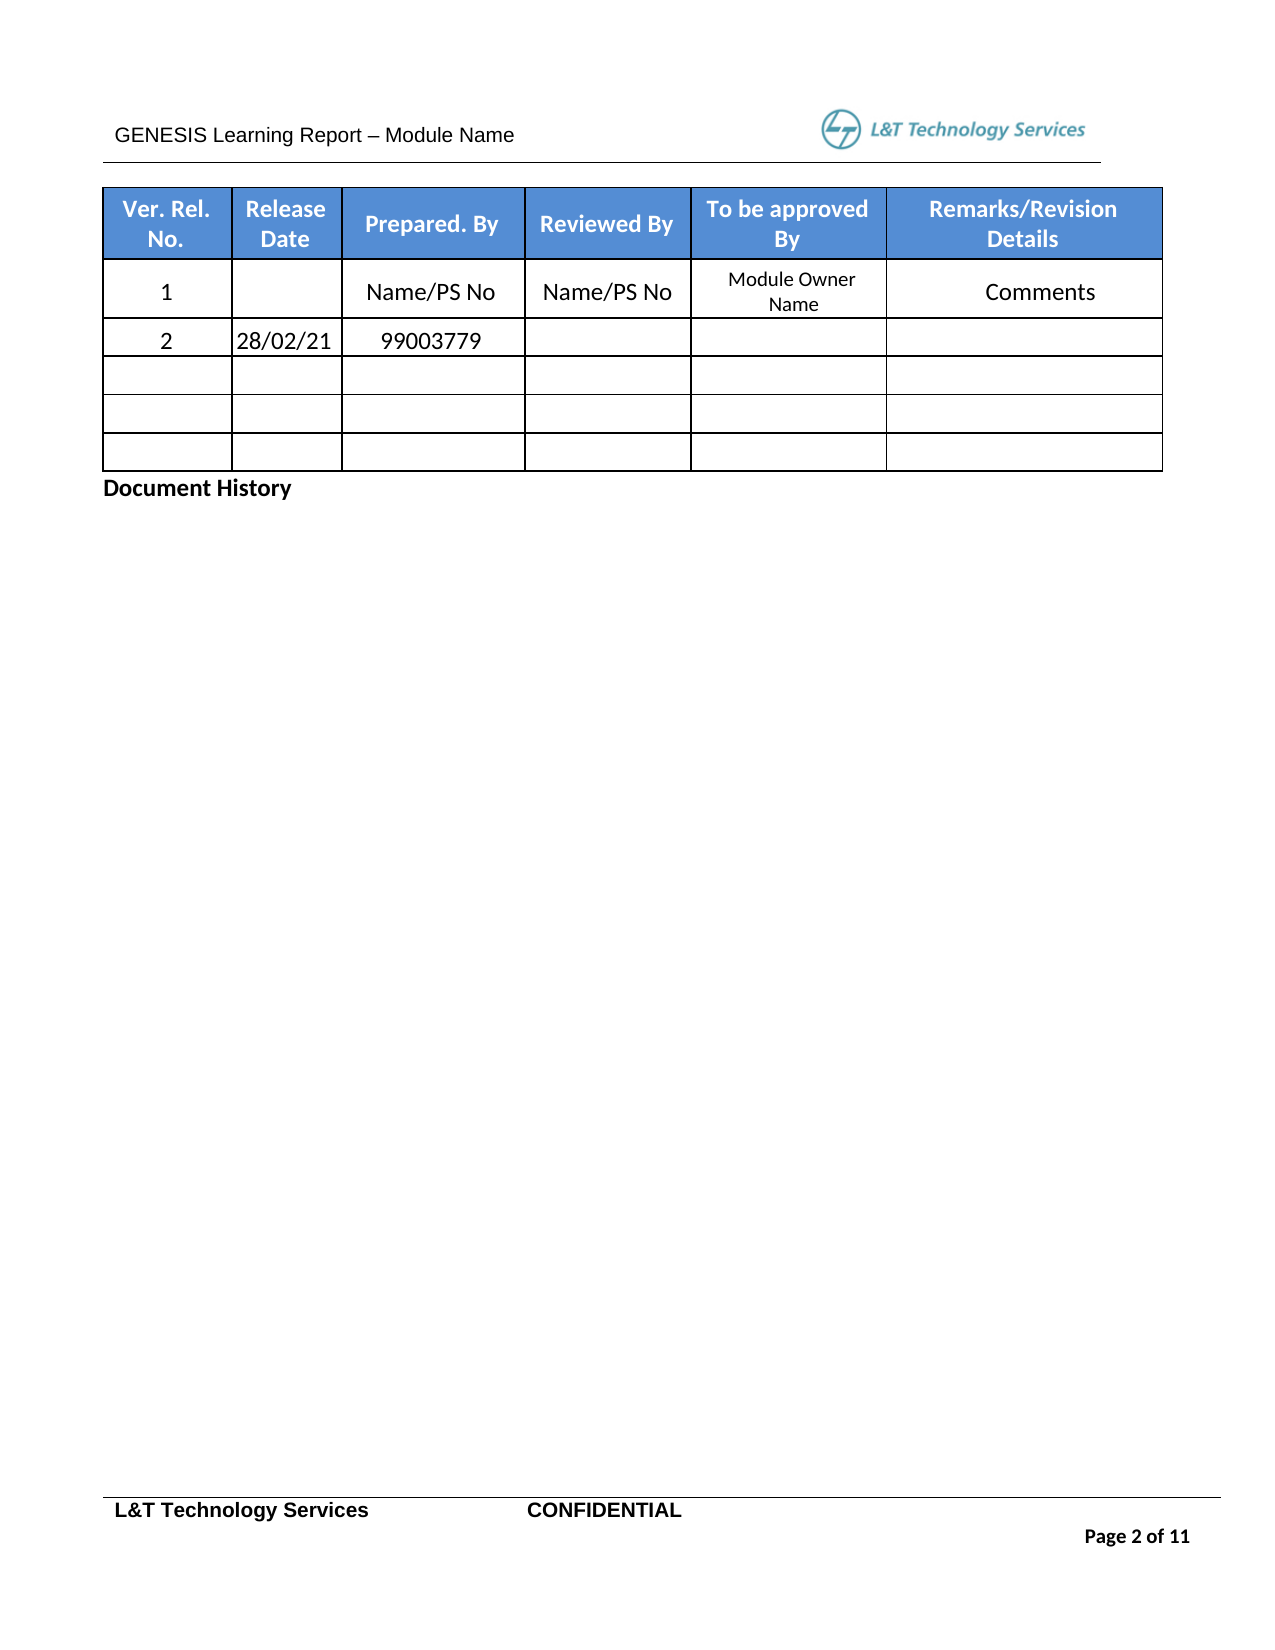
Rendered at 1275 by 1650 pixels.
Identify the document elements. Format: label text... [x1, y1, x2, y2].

table_cell [526, 395, 690, 432]
table_header Ver. Rel. No. [104, 188, 231, 258]
table_cell [887, 395, 1162, 432]
table_cell [887, 357, 1162, 394]
table_header Remarks/Revision Details [887, 188, 1162, 258]
table_cell [526, 357, 690, 394]
table_cell [692, 395, 886, 432]
table_cell 2 [104, 319, 231, 355]
table_cell [233, 395, 341, 432]
table_cell [887, 319, 1162, 355]
table_cell [526, 434, 690, 470]
table_cell [692, 357, 886, 394]
table_cell 99003779 [343, 319, 524, 355]
table_cell [233, 260, 341, 317]
table_cell [526, 319, 690, 355]
table_cell [233, 434, 341, 470]
table_cell Name/PS No [343, 260, 524, 317]
table_header Prepared. By [343, 188, 524, 258]
table_cell Comments [887, 260, 1162, 317]
table_cell 1 [104, 260, 231, 317]
table_cell Name/PS No [526, 260, 690, 317]
table_cell 28/02/21 [233, 319, 341, 355]
table_cell [887, 434, 1162, 470]
table_header Reviewed By [526, 188, 690, 258]
table_cell [104, 434, 231, 470]
table_cell [692, 319, 886, 355]
table_header To be approved By [692, 188, 886, 258]
table_cell [104, 395, 231, 432]
text Document History [103, 472, 1162, 502]
table_cell [233, 357, 341, 394]
table_cell [692, 434, 886, 470]
table_header Release Date [233, 188, 341, 258]
table_cell [343, 434, 524, 470]
table_cell [343, 357, 524, 394]
table_cell Module Owner Name [692, 260, 886, 317]
table_cell [104, 357, 231, 394]
table_cell [343, 395, 524, 432]
